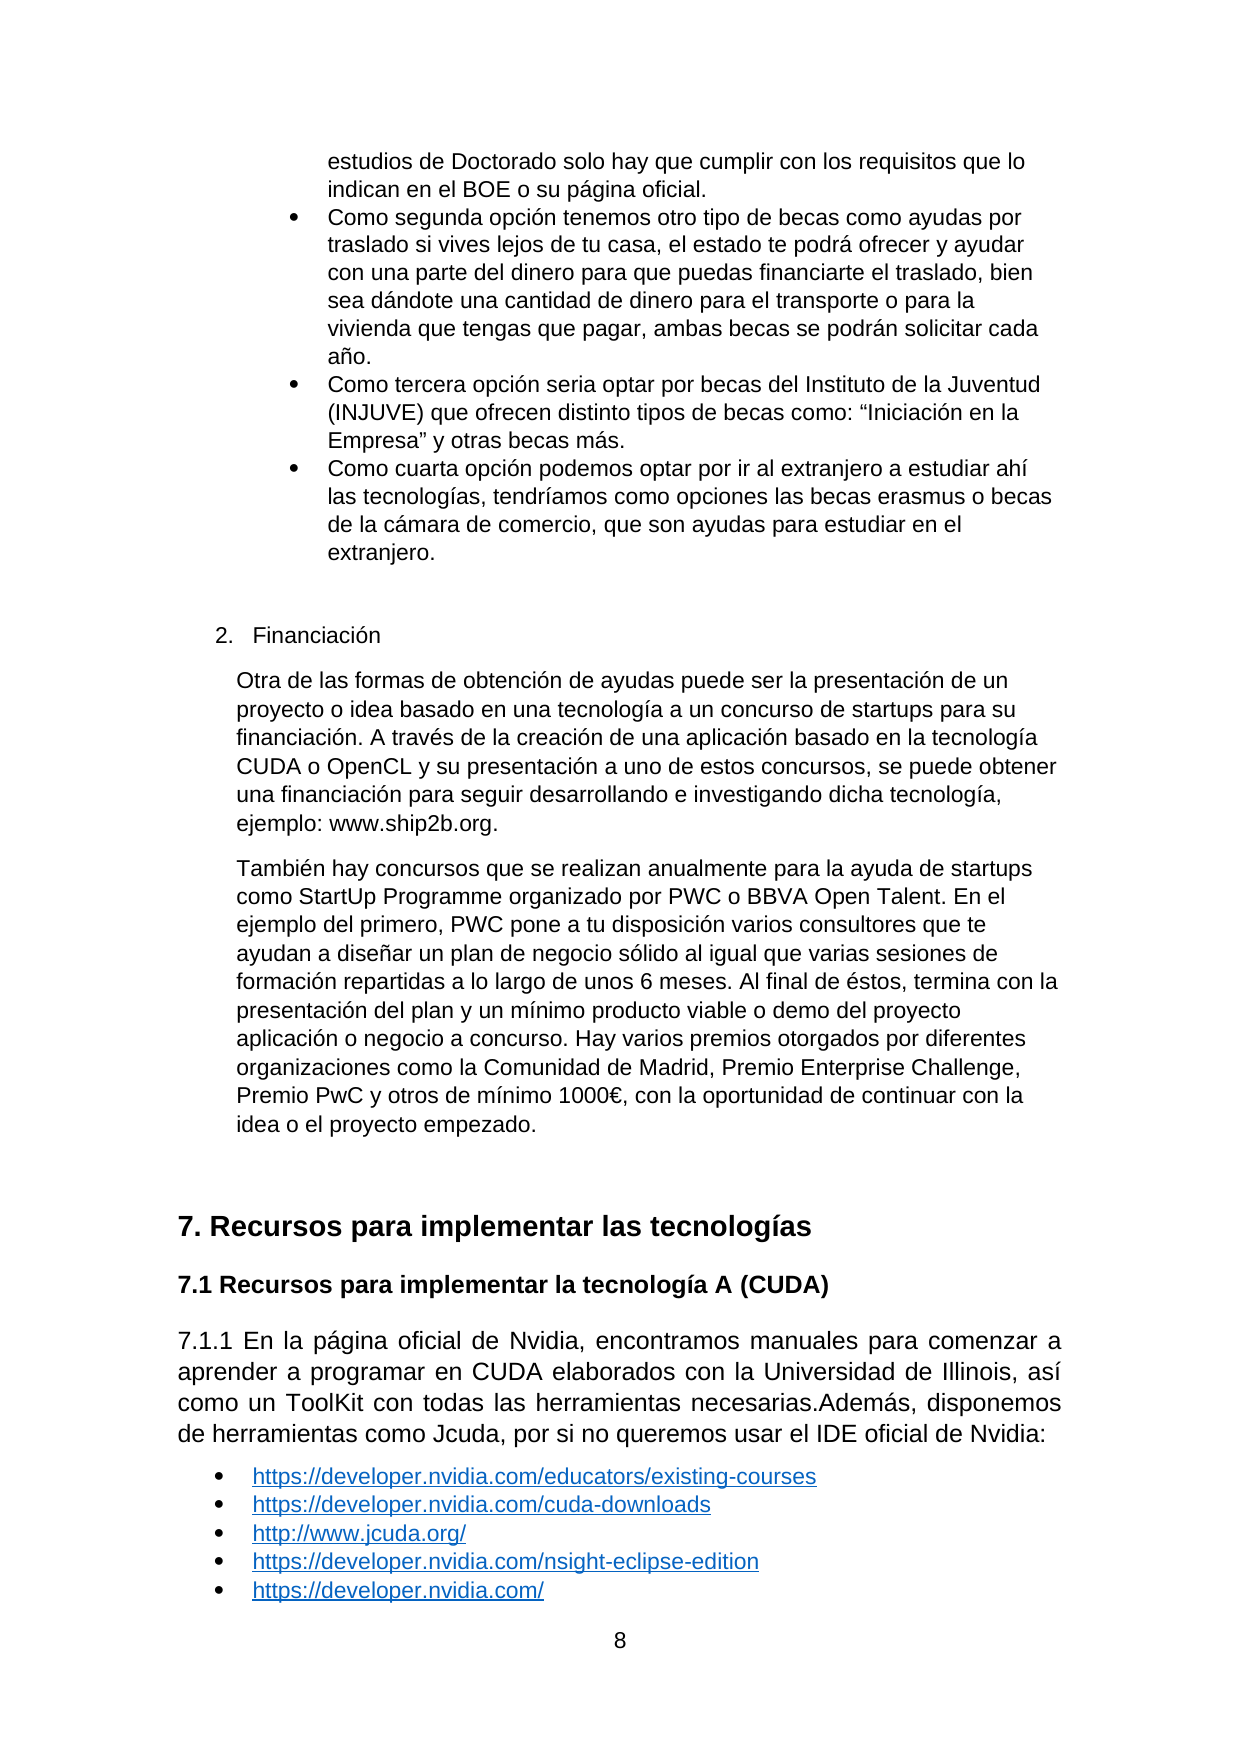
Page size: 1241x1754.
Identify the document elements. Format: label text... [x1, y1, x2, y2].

subtitle 7. Recursos para implementar las tecnologías [177, 1209, 1063, 1243]
text Otra de las formas de obtención de ayudas puede ser la presentación de un proyecto o idea basado en una tecnología a un concurso de startups para su financiación. A través de la creación de una aplicación basado en la tecnología CUDA o OpenCL y su presentación a uno de estos concursos, se puede obtener una financiación para seguir desarrollando e investigando dicha tecnología, ejemplo: www.ship2b.org. [236, 667, 1063, 836]
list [290, 148, 1063, 202]
list https://developer.nvidia.com/cuda-downloads [215, 1491, 1063, 1518]
list Financiación [215, 622, 1063, 648]
subtitle 7.1.1 En la página oficial de Nvidia, encontramos manuales para comenzar a aprender a programar en CUDA elaborados con la Universidad de Illinois, así como un ToolKit con todas las herramientas necesarias.Además, disponemos de herramientas como Jcuda, por si no queremos usar el IDE oficial de Nvidia: [177, 1326, 1063, 1448]
list https://developer.nvidia.com/ [215, 1577, 1063, 1603]
list https://developer.nvidia.com/educators/existing-courses [215, 1463, 1063, 1489]
list Como cuarta opción podemos optar por ir al extranjero a estudiar ahí las tecnologías, tendríamos como opciones las becas erasmus o becas de la cámara de comercio, que son ayudas para estudiar en el extranjero. [290, 455, 1063, 565]
list http://www.jcuda.org/ [215, 1520, 1063, 1546]
list Como tercera opción seria optar por becas del Instituto de la Juventud (INJUVE) que ofrecen distinto tipos de becas como: “Iniciación en la Empresa” y otras becas más. [290, 371, 1063, 453]
text También hay concursos que se realizan anualmente para la ayuda de startups como StartUp Programme organizado por PWC o BBVA Open Talent. En el ejemplo del primero, PWC pone a tu disposición varios consultores que te ayudan a diseñar un plan de negocio sólido al igual que varias sesiones de formación repartidas a lo largo de unos 6 meses. Al final de éstos, termina con la presentación del plan y un mínimo producto viable o demo del proyecto aplicación o negocio a concurso. Hay varios premios otorgados por diferentes organizaciones como la Comunidad de Madrid, Premio Enterprise Challenge, Premio PwC y otros de mínimo 1000€, con la oportunidad de continuar con la idea o el proyecto empezado. [236, 854, 1063, 1137]
subtitle 7.1 Recursos para implementar la tecnología A (CUDA) [177, 1270, 1063, 1299]
list Como segunda opción tenemos otro tipo de becas como ayudas por traslado si vives lejos de tu casa, el estado te podrá ofrecer y ayudar con una parte del dinero para que puedas financiarte el traslado, bien sea dándote una cantidad de dinero para el transporte o para la vivienda que tengas que pagar, ambas becas se podrán solicitar cada año. [290, 203, 1063, 369]
list https://developer.nvidia.com/nsight-eclipse-edition [215, 1548, 1063, 1574]
